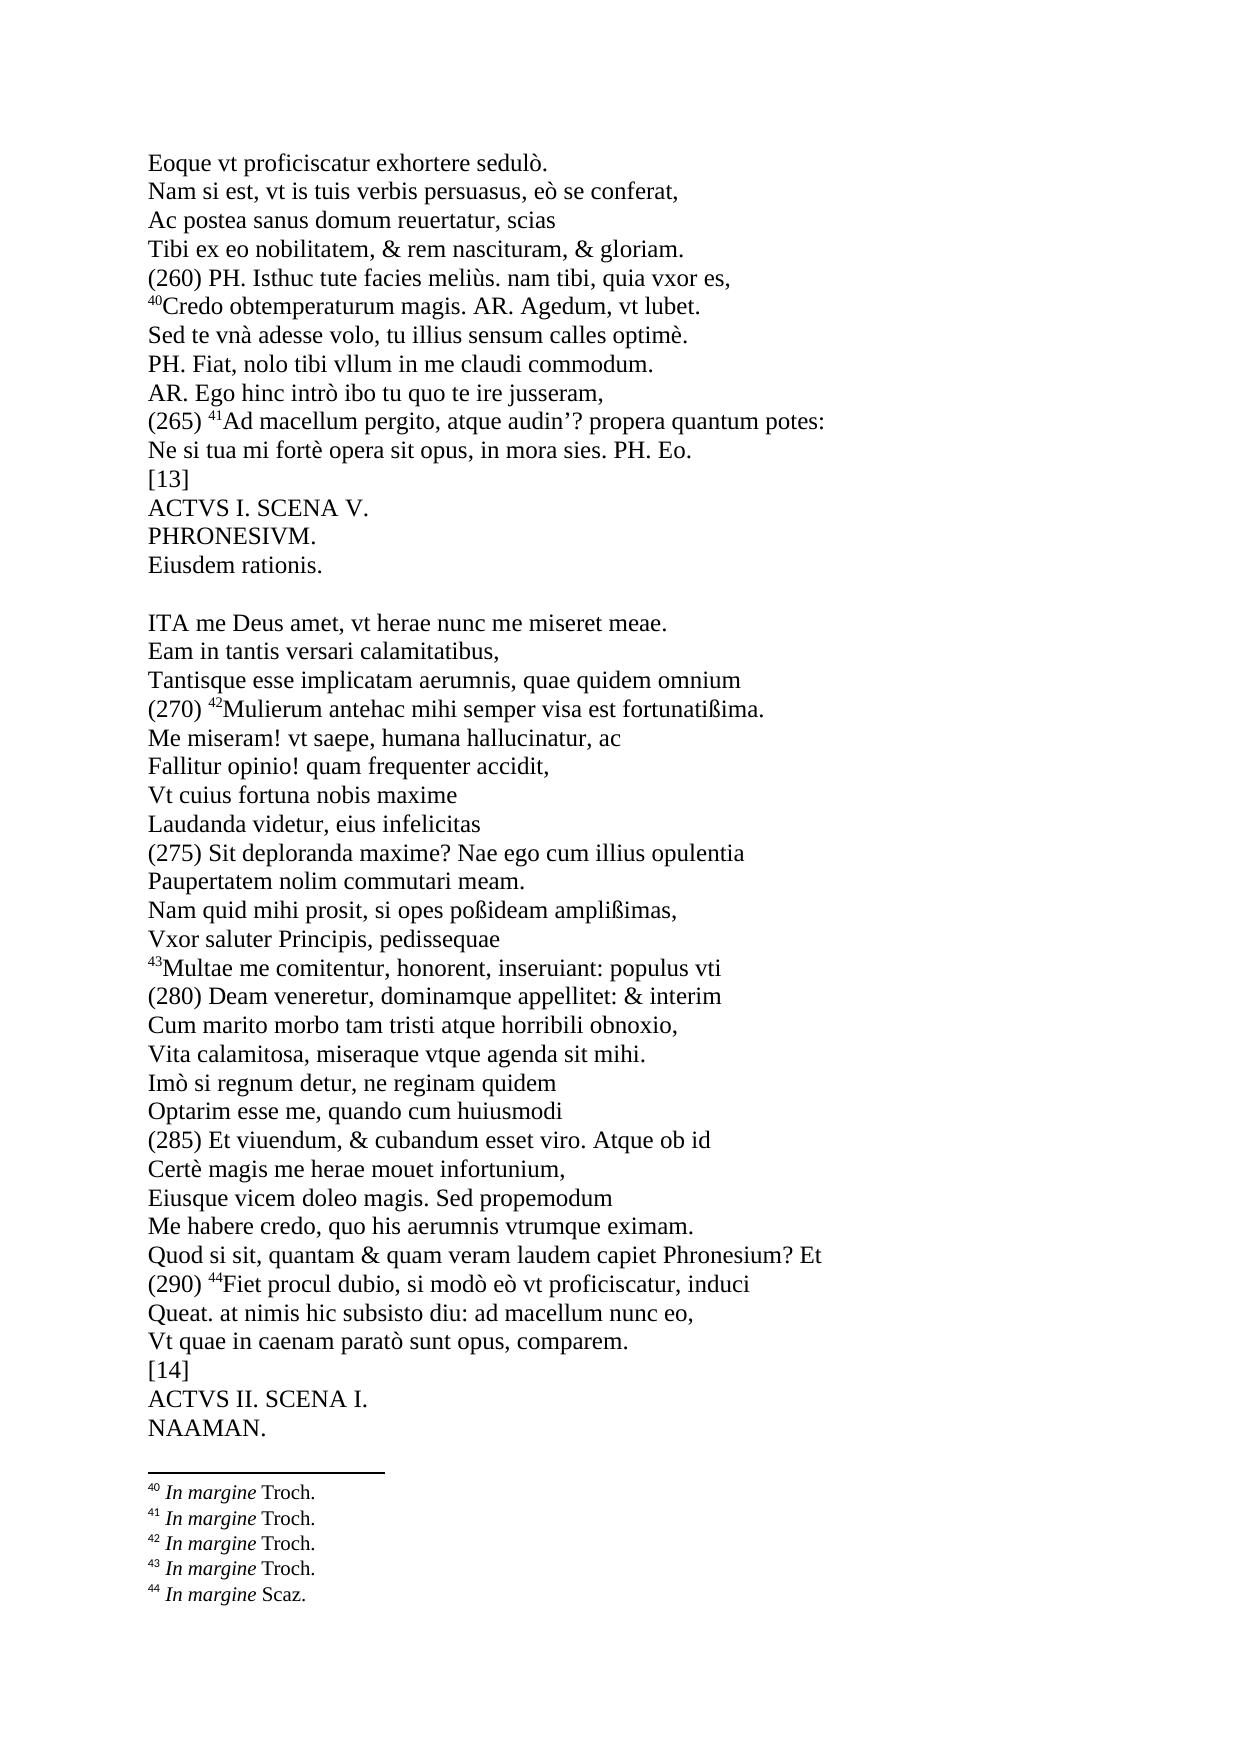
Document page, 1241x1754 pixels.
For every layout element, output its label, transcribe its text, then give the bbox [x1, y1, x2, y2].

text ACTVS I. SCENA V. [148, 493, 1093, 521]
text PH. Fiat, nolo tibi vllum in me claudi commodum. [148, 349, 1093, 378]
text Queat. at nimis hic subsisto diu: ad macellum nunc eo, [148, 1298, 1093, 1326]
text Certè magis me herae mouet infortunium, [148, 1154, 1093, 1183]
text Vt quae in caenam paratò sunt opus, comparem. [148, 1326, 1093, 1355]
text ACTVS II. SCENA I. [148, 1384, 1093, 1413]
text Nam quid mihi prosit, si opes poßideam amplißimas, [148, 895, 1093, 924]
text (260) PH. Isthuc tute facies meliùs. nam tibi, quia vxor es, [148, 263, 1093, 291]
text (280) Deam veneretur, dominamque appellitet: & interim [148, 981, 1093, 1010]
text Tibi ex eo nobilitatem, & rem nascituram, & gloriam. [148, 234, 1093, 263]
text (290) Fiet procul dubio, si modò eò vt proficiscatur, induci [148, 1269, 1093, 1298]
text Eiusdem rationis. [148, 550, 1093, 579]
text Multae me comitentur, honorent, inseruiant: populus vti [148, 953, 1093, 981]
text (275) Sit deploranda maxime? Nae ego cum illius opulentia [148, 838, 1093, 866]
text Ac postea sanus domum reuertatur, scias [148, 205, 1093, 234]
text Eam in tantis versari calamitatibus, [148, 636, 1093, 665]
text (265) Ad macellum pergito, atque audin’? propera quantum potes: [148, 406, 1093, 435]
text Eiusque vicem doleo magis. Sed propemodum [148, 1183, 1093, 1211]
text Credo obtemperaturum magis. AR. Agedum, vt lubet. [148, 291, 1093, 320]
text Sed te vnà adesse volo, tu illius sensum calles optimè. [148, 320, 1093, 349]
text Cum marito morbo tam tristi atque horribili obnoxio, [148, 1010, 1093, 1039]
text Me habere credo, quo his aerumnis vtrumque eximam. [148, 1211, 1093, 1240]
text ITA me Deus amet, vt herae nunc me miseret meae. [148, 608, 1093, 636]
text Me miseram! vt saepe, humana hallucinatur, ac [148, 723, 1093, 751]
text Vt cuius fortuna nobis maxime [148, 780, 1093, 809]
text Vxor saluter Principis, pedissequae [148, 924, 1093, 953]
text Paupertatem nolim commutari meam. [148, 866, 1093, 895]
text Quod si sit, quantam & quam veram laudem capiet Phronesium? Et [148, 1240, 1093, 1269]
text Fallitur opinio! quam frequenter accidit, [148, 751, 1093, 780]
text AR. Ego hinc intrò ibo tu quo te ire jusseram, [148, 378, 1093, 406]
text (285) Et viuendum, & cubandum esset viro. Atque ob id [148, 1125, 1093, 1154]
text Eoque vt proficiscatur exhortere sedulò. [148, 148, 1093, 176]
text Optarim esse me, quando cum huiusmodi [148, 1096, 1093, 1125]
text Ne si tua mi fortè opera sit opus, in mora sies. PH. Eo. [148, 435, 1093, 464]
text (270) Mulierum antehac mihi semper visa est fortunatißima. [148, 694, 1093, 723]
text Imò si regnum detur, ne reginam quidem [148, 1068, 1093, 1096]
text Nam si est, vt is tuis verbis persuasus, eò se conferat, [148, 176, 1093, 205]
text Tantisque esse implicatam aerumnis, quae quidem omnium [148, 665, 1093, 694]
text Vita calamitosa, miseraque vtque agenda sit mihi. [148, 1039, 1093, 1068]
text PHRONESIVM. [148, 521, 1093, 550]
text [14] [148, 1355, 1093, 1384]
text NAAMAN. [148, 1413, 1093, 1441]
text Laudanda videtur, eius infelicitas [148, 809, 1093, 838]
text [13] [148, 464, 1093, 493]
